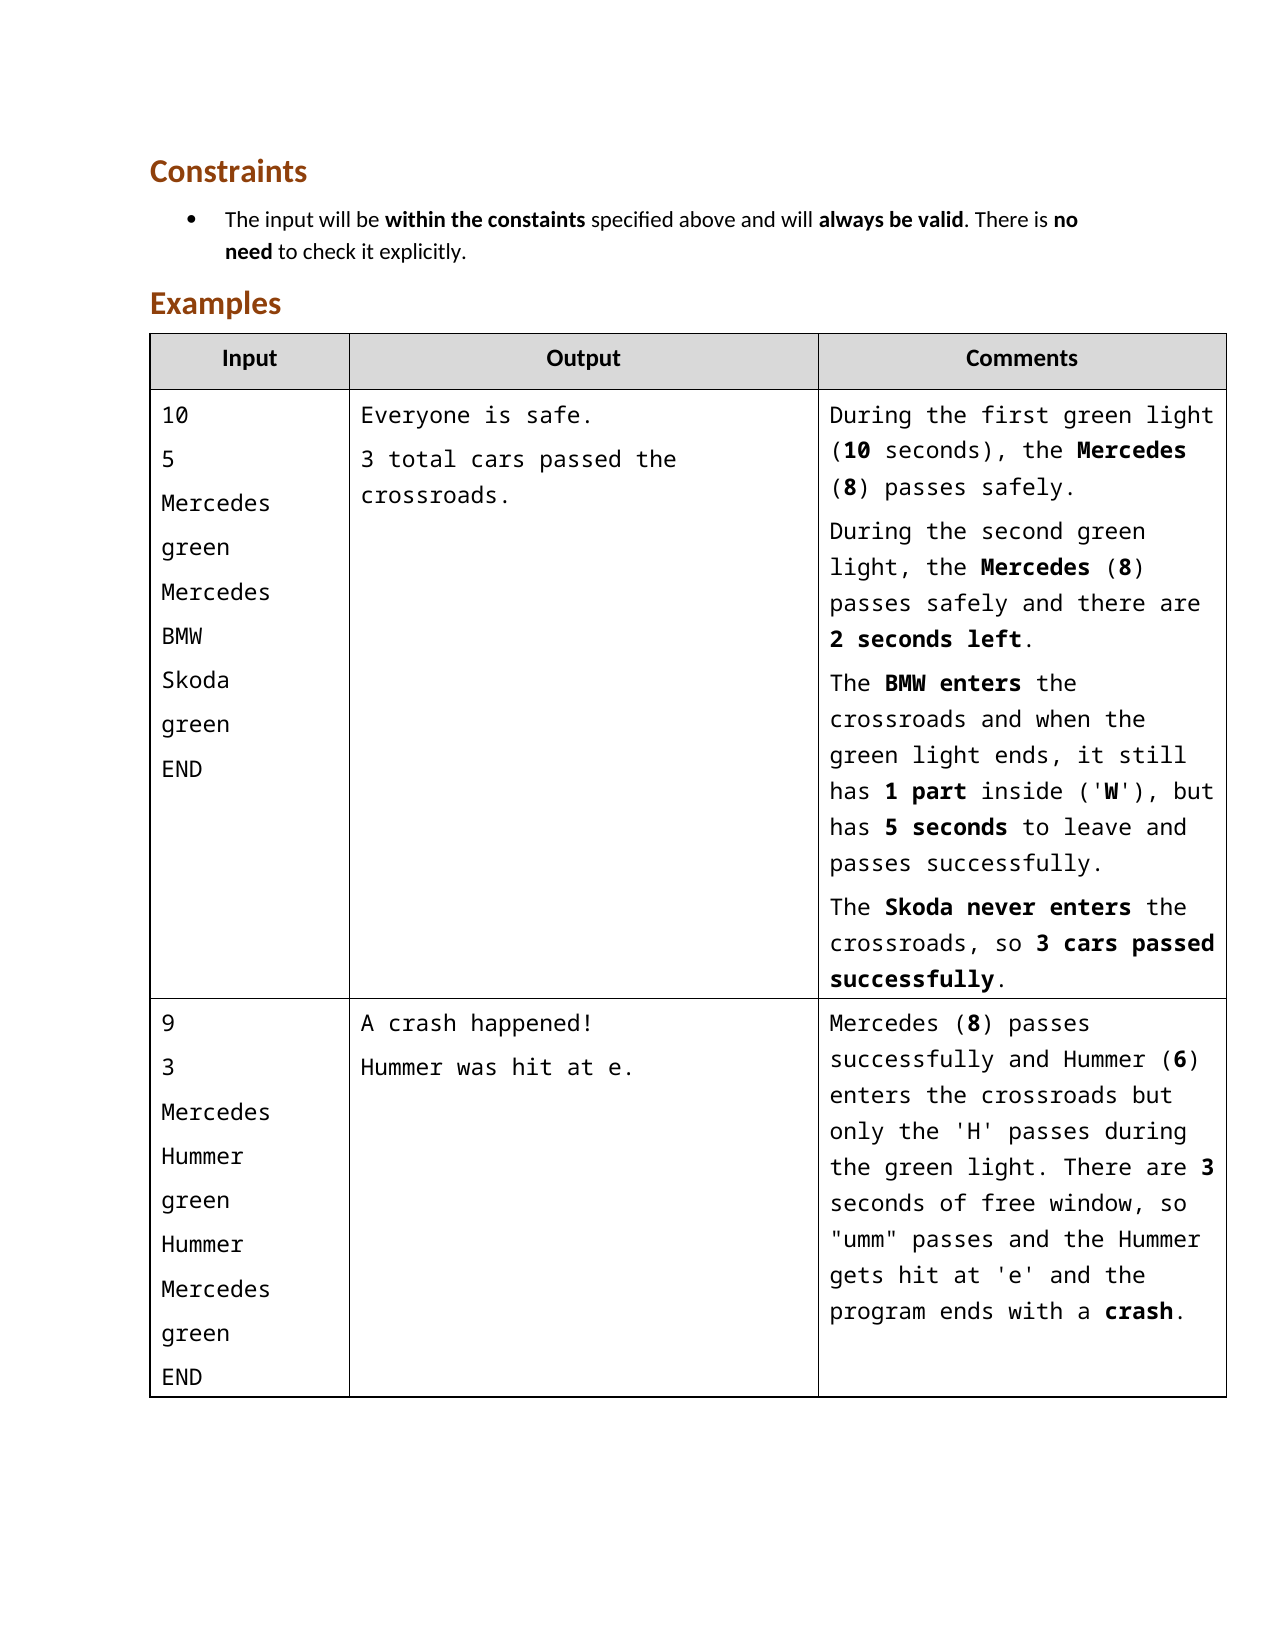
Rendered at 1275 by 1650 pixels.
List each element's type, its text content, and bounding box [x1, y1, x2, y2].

table_cell Everyone is safe. 3 total cars passed the crossroads. [350, 390, 818, 998]
table_cell During the first green light (10 seconds), the Mercedes (8) passes safely. During the second green light, the Mercedes (8) passes safely and there are 2 seconds left. The BMW enters the crossroads and when the green light ends, it still has 1 part inside ('W'), but has 5 seconds to leave and passes successfully. The Skoda never enters the crossroads, so 3 cars passed successfully. [819, 390, 1226, 998]
table_header Input [151, 334, 349, 389]
list The input will be within the constaints specified above and will always be valid. There is no need to check it explicitly. [187, 205, 1125, 265]
table_header Comments [819, 334, 1226, 389]
table_cell 10 5 Mercedes green Mercedes BMW Skoda green END [151, 390, 349, 998]
subtitle Constraints [150, 150, 1125, 191]
table_cell 9 3 Mercedes Hummer green Hummer Mercedes green END [151, 999, 349, 1396]
table_cell Mercedes (8) passes successfully and Hummer (6) enters the crossroads but only the 'H' passes during the green light. There are 3 seconds of free window, so "umm" passes and the Hummer gets hit at 'e' and the program ends with a crash. [819, 999, 1226, 1396]
table_header Output [350, 334, 818, 389]
table_cell A crash happened! Hummer was hit at e. [350, 999, 818, 1396]
subtitle Examples [150, 282, 1125, 323]
